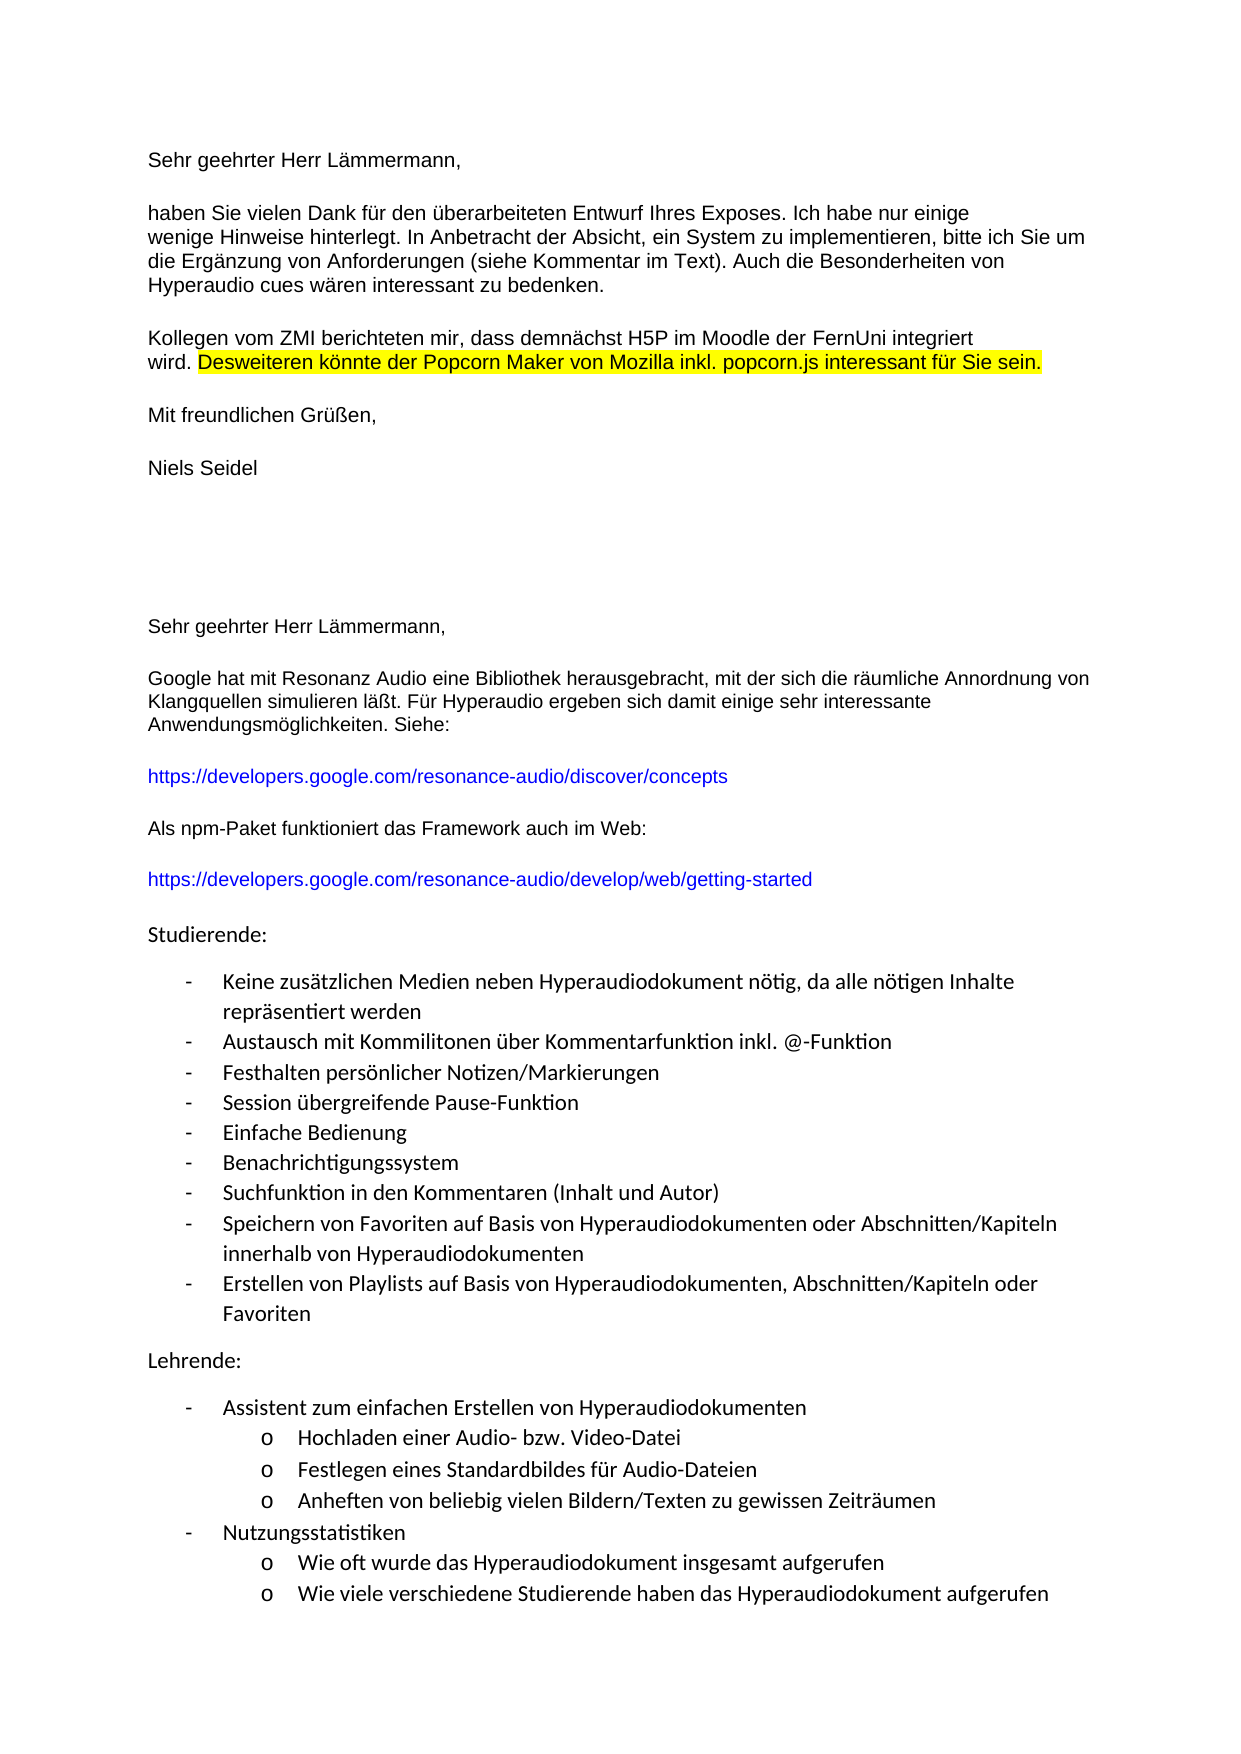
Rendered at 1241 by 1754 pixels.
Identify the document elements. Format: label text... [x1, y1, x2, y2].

text Niels Seidel [148, 456, 1093, 480]
list Wie oft wurde das Hyperaudiodokument insgesamt aufgerufen [260, 1548, 1093, 1577]
text haben Sie vielen Dank für den überarbeiteten Entwurf Ihres Exposes. Ich habe nur einige wenige Hinweise hinterlegt. In Anbetracht der Absicht, ein System zu implementieren, bitte ich Sie um die Ergänzung von Anforderungen (siehe Kommentar im Text). Auch die Besonderheiten von Hyperaudio cues wären interessant zu bedenken. [148, 201, 1093, 297]
list Keine zusätzlichen Medien neben Hyperaudiodokument nötig, da alle nötigen Inhalte repräsentiert werden [185, 967, 1093, 1025]
text Mit freundlichen Grüßen, [148, 403, 1093, 427]
list Austausch mit Kommilitonen über Kommentarfunktion inkl. @-Funktion [185, 1027, 1093, 1055]
list Assistent zum einfachen Erstellen von Hyperaudiodokumenten [185, 1393, 1093, 1421]
text Kollegen vom ZMI berichteten mir, dass demnächst H5P im Moodle der FernUni integriert wird. Desweiteren könnte der Popcorn Maker von Mozilla inkl. popcorn.js interessant für Sie sein. [148, 326, 1093, 374]
text Studierende: [148, 920, 1093, 948]
list Erstellen von Playlists auf Basis von Hyperaudiodokumenten, Abschnitten/Kapiteln oder Favoriten [185, 1269, 1093, 1327]
list Festlegen eines Standardbildes für Audio-Dateien [260, 1455, 1093, 1484]
list Session übergreifende Pause-Funktion [185, 1088, 1093, 1116]
text Lehrende: [148, 1346, 1093, 1374]
text Als npm-Paket funktioniert das Framework auch im Web: [148, 816, 1093, 839]
list Einfache Bedienung [185, 1118, 1093, 1146]
list Speichern von Favoriten auf Basis von Hyperaudiodokumenten oder Abschnitten/Kapiteln innerhalb von Hyperaudiodokumenten [185, 1209, 1093, 1267]
text Sehr geehrter Herr Lämmermann, [148, 615, 1093, 638]
text https://developers.google.com/resonance-audio/develop/web/getting-started [148, 868, 1093, 891]
text Sehr geehrter Herr Lämmermann, [148, 148, 1093, 172]
list Suchfunktion in den Kommentaren (Inhalt und Autor) [185, 1178, 1093, 1206]
list Nutzungsstatistiken [185, 1518, 1093, 1546]
list Hochladen einer Audio- bzw. Video-Datei [260, 1423, 1093, 1452]
list Anheften von beliebig vielen Bildern/Texten zu gewissen Zeiträumen [260, 1486, 1093, 1515]
list Benachrichtigungssystem [185, 1148, 1093, 1176]
text Google hat mit Resonanz Audio eine Bibliothek herausgebracht, mit der sich die räumliche Annordnung von Klangquellen simulieren läßt. Für Hyperaudio ergeben sich damit einige sehr interessante Anwendungsmöglichkeiten. Siehe: [148, 667, 1093, 735]
text https://developers.google.com/resonance-audio/discover/concepts [148, 764, 1093, 787]
list Festhalten persönlicher Notizen/Markierungen [185, 1058, 1093, 1086]
list Wie viele verschiedene Studierende haben das Hyperaudiodokument aufgerufen [260, 1579, 1093, 1608]
